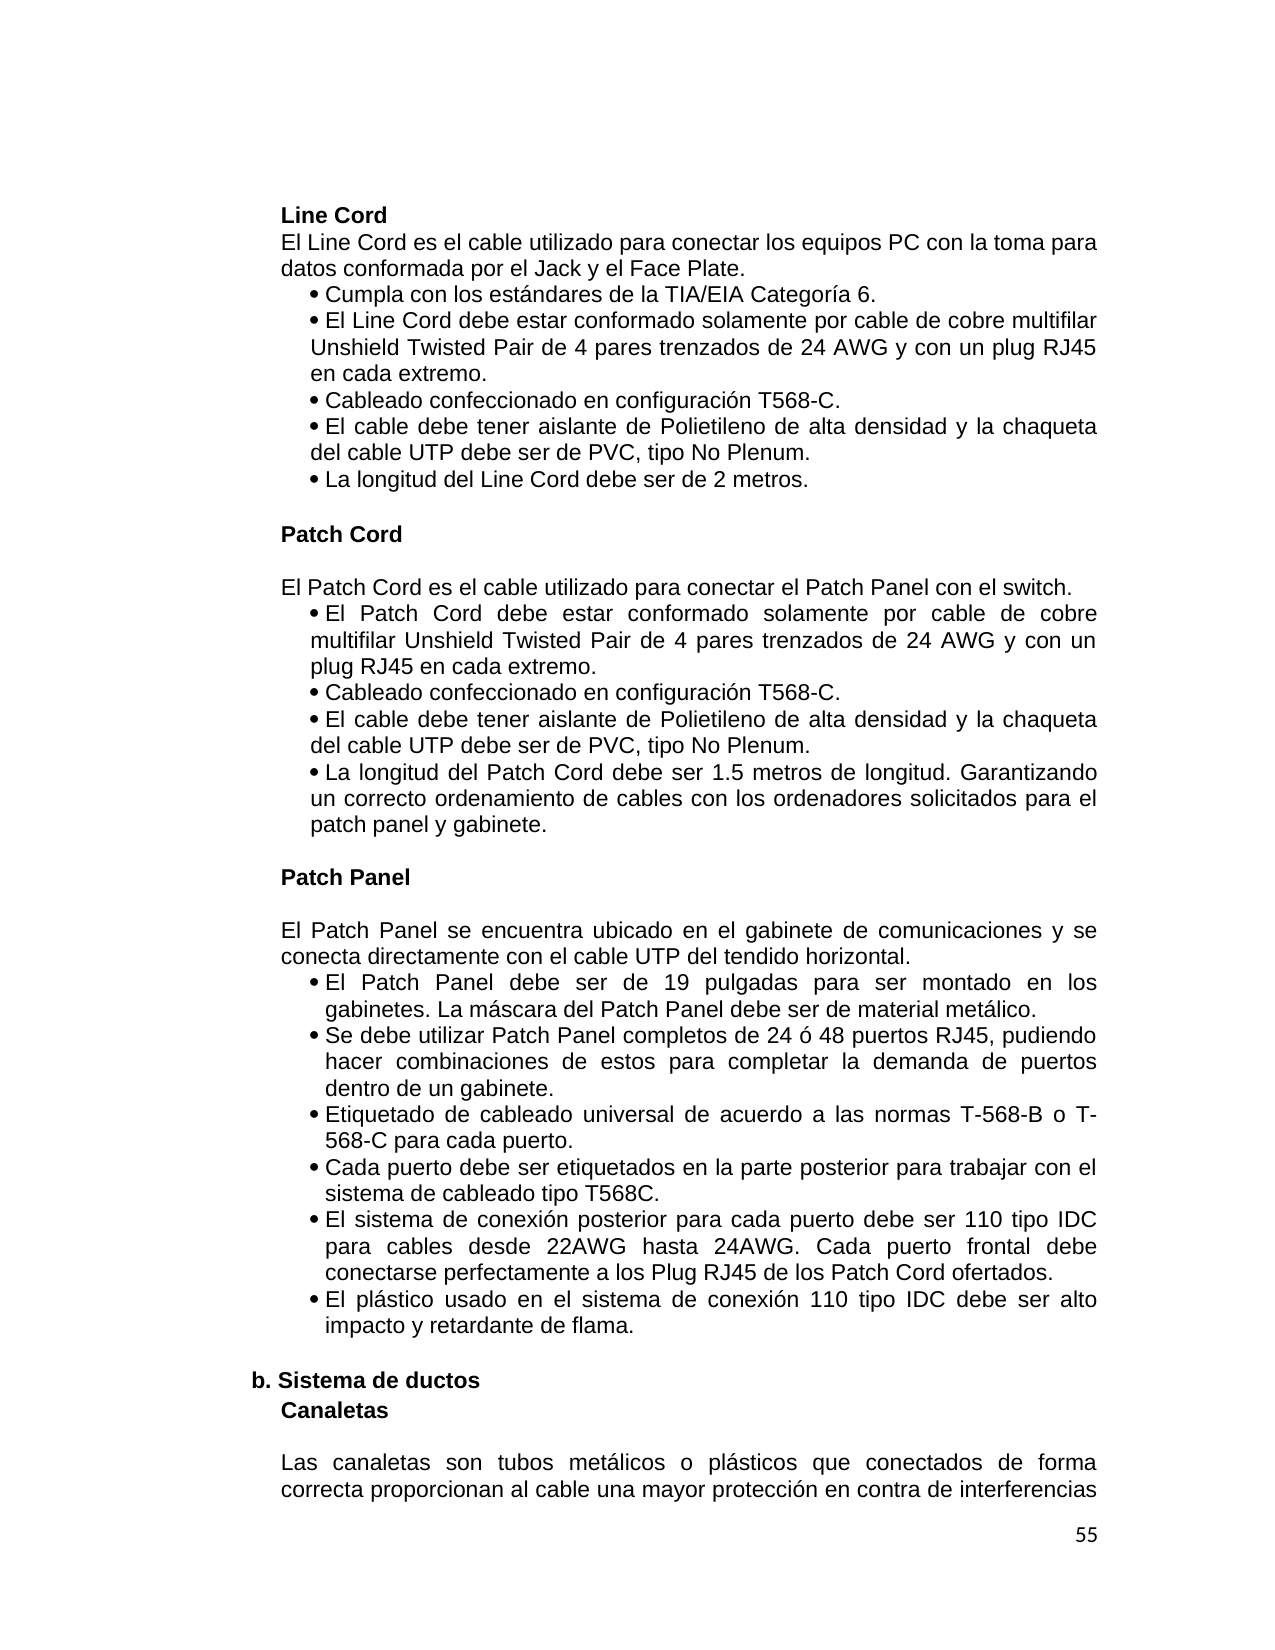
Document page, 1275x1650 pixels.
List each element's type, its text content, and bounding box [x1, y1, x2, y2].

list La longitud del Patch Cord debe ser 1.5 metros de longitud. Garantizando un correcto ordenamiento de cables con los ordenadores solicitados para el patch panel y gabinete. [310, 758, 1098, 837]
list Cableado confeccionado en configuración T568-C. [310, 387, 1098, 413]
text Line Cord [281, 202, 1098, 228]
text Patch Panel [177, 864, 1098, 890]
list Cableado confeccionado en configuración T568-C. [310, 679, 1098, 706]
list El Patch Cord debe estar conformado solamente por cable de cobre multifilar Unshield Twisted Pair de 4 pares trenzados de 24 AWG y con un plug RJ45 en cada extremo. [310, 600, 1098, 679]
text El Patch Panel se encuentra ubicado en el gabinete de comunicaciones y se conecta directamente con el cable UTP del tendido horizontal. [281, 917, 1098, 969]
list El Patch Panel debe ser de 19 pulgadas para ser montado en los gabinetes. La máscara del Patch Panel debe ser de material metálico. [310, 969, 1098, 1022]
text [281, 1449, 1098, 1502]
list Cumpla con los estándares de la TIA/EIA Categoría 6. [310, 281, 1098, 307]
text El Line Cord es el cable utilizado para conectar los equipos PC con la toma para datos conformada por el Jack y el Face Plate. [281, 228, 1098, 281]
list El Line Cord debe estar conformado solamente por cable de cobre multifilar Unshield Twisted Pair de 4 pares trenzados de 24 AWG y con un plug RJ45 en cada extremo. [310, 307, 1098, 387]
text El Patch Cord es el cable utilizado para conectar el Patch Panel con el switch. [281, 574, 1098, 600]
list El cable debe tener aislante de Polietileno de alta densidad y la chaqueta del cable UTP debe ser de PVC, tipo No Plenum. [310, 413, 1098, 466]
list Etiquetado de cableado universal de acuerdo a las normas T-568-B o T-568-C para cada puerto. [310, 1101, 1098, 1154]
text Patch Cord [281, 521, 1098, 548]
text b. Sistema de ductos [251, 1367, 1098, 1393]
list El cable debe tener aislante de Polietileno de alta densidad y la chaqueta del cable UTP debe ser de PVC, tipo No Plenum. [310, 706, 1098, 758]
list Se debe utilizar Patch Panel completos de 24 ó 48 puertos RJ45, pudiendo hacer combinaciones de estos para completar la demanda de puertos dentro de un gabinete. [310, 1022, 1098, 1101]
list El plástico usado en el sistema de conexión 110 tipo IDC debe ser alto impacto y retardante de flama. [310, 1286, 1098, 1338]
list El sistema de conexión posterior para cada puerto debe ser 110 tipo IDC para cables desde 22AWG hasta 24AWG. Cada puerto frontal debe conectarse perfectamente a los Plug RJ45 de los Patch Cord ofertados. [310, 1206, 1098, 1286]
list La longitud del Line Cord debe ser de 2 metros. [310, 466, 1098, 492]
list Cada puerto debe ser etiquetados en la parte posterior para trabajar con el sistema de cableado tipo T568C. [310, 1154, 1098, 1206]
text Canaletas [177, 1397, 1098, 1423]
